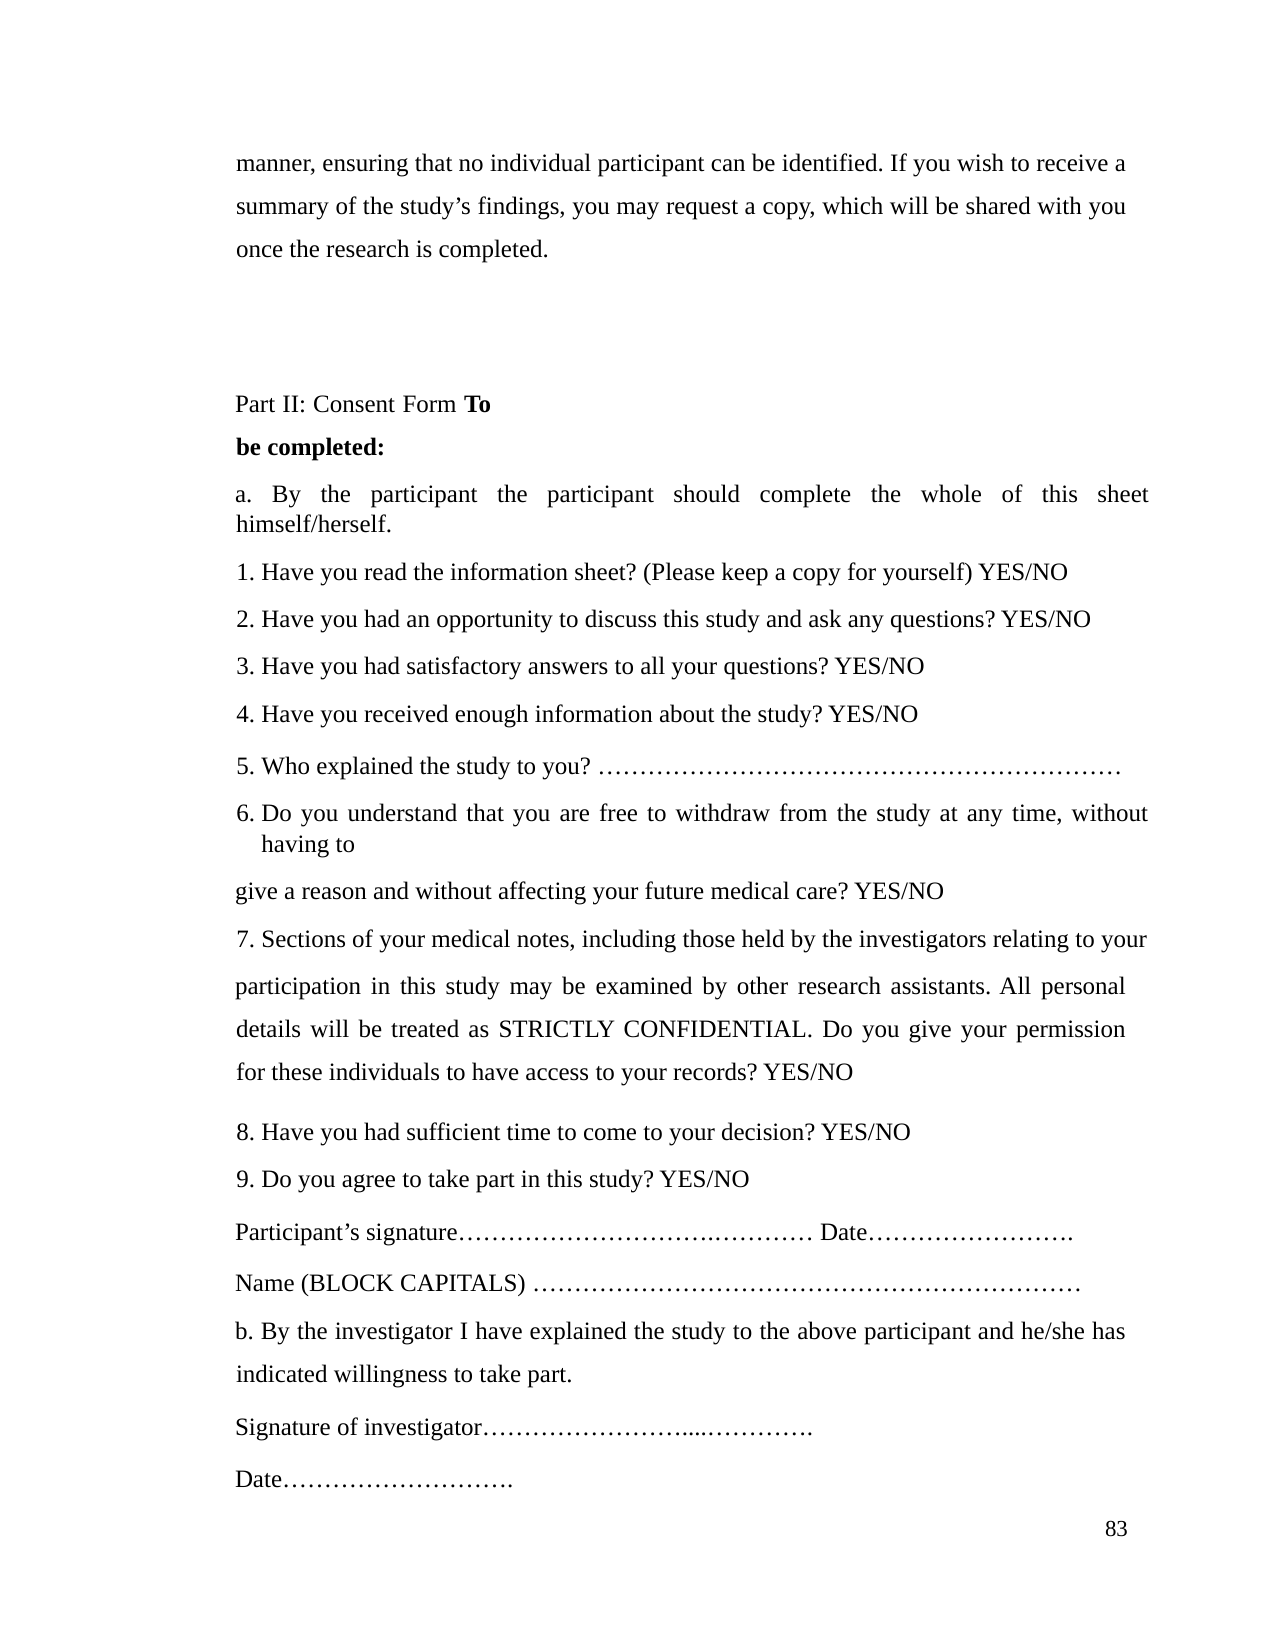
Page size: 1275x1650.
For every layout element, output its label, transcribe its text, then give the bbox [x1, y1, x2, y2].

text Name (BLOCK CAPITALS) ………………………………………………………… [235, 1268, 1149, 1297]
list Who explained the study to you? ……………………………………………………… [236, 751, 1149, 780]
list Have you read the information sheet? (Please keep a copy for yourself) YES/NO [236, 557, 1149, 585]
list Do you agree to take part in this study? YES/NO [236, 1164, 1149, 1193]
text Part II: Consent Form To be completed: [235, 389, 491, 461]
text a. By the participant the participant should complete the whole of this sheet himself/herself. [235, 479, 1149, 538]
list Have you received enough information about the study? YES/NO [236, 699, 1149, 727]
list Have you had satisfactory answers to all your questions? YES/NO [236, 651, 1149, 680]
text participation in this study may be examined by other research assistants. All personal details will be treated as STRICTLY CONFIDENTIAL. Do you give your permission for these individuals to have access to your records? YES/NO [235, 971, 1127, 1086]
list Sections of your medical notes, including those held by the investigators relating to your [236, 924, 1149, 952]
list Have you had an opportunity to discuss this study and ask any questions? YES/NO [236, 604, 1149, 633]
text b. By the investigator I have explained the study to the above participant and he/she has indicated willingness to take part. [235, 1316, 1127, 1388]
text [235, 148, 1127, 263]
list Have you had sufficient time to come to your decision? YES/NO [236, 1117, 1149, 1146]
text give a reason and without affecting your future medical care? YES/NO [235, 876, 1149, 905]
list Do you understand that you are free to withdraw from the study at any time, without having to [236, 798, 1149, 858]
text Signature of investigator……………………....…………. [235, 1412, 1149, 1441]
text Date………………………. [235, 1464, 1149, 1493]
text Participant’s signature………………………….………… Date……………………. [235, 1217, 1076, 1245]
